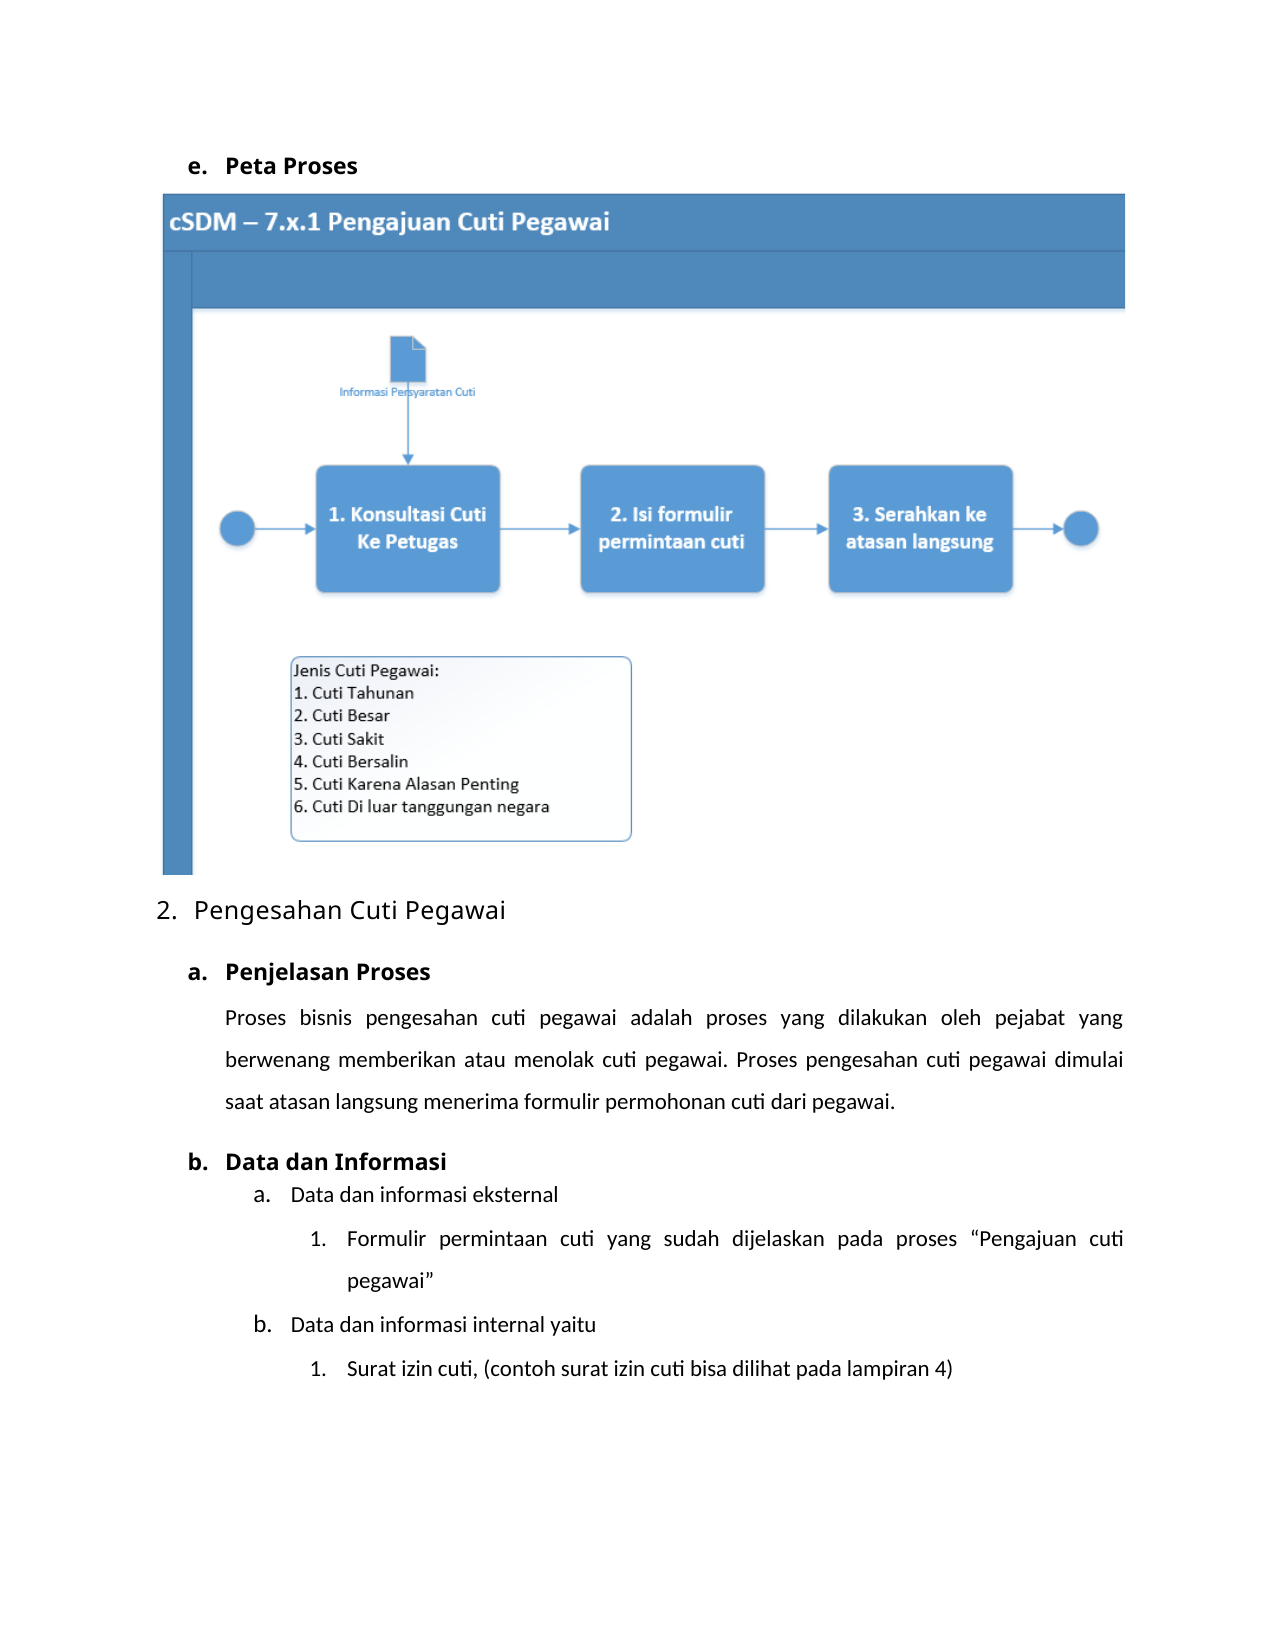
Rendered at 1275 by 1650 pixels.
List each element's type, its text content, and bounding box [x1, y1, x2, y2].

subtitle Peta Proses [187, 150, 1125, 181]
list Data dan informasi eksternal [253, 1178, 1125, 1209]
list Data dan informasi internal yaitu [253, 1308, 1125, 1338]
subtitle Data dan Informasi [187, 1146, 1125, 1177]
subtitle Pengesahan Cuti Pegawai [156, 892, 1125, 927]
subtitle Penjelasan Proses [187, 956, 1125, 987]
list Formulir permintaan cuti yang sudah dijelaskan pada proses “Pengajuan cuti pegawai” [309, 1224, 1125, 1294]
list Surat izin cuti, (contoh surat izin cuti bisa dilihat pada lampiran 4) [309, 1354, 1125, 1382]
text Proses bisnis pengesahan cuti pegawai adalah proses yang dilakukan oleh pejabat yang berwenang memberikan atau menolak cuti pegawai. Proses pengesahan cuti pegawai dimulai saat atasan langsung menerima formulir permohonan cuti dari pegawai. [225, 1003, 1125, 1115]
picture [150, 182, 1125, 875]
